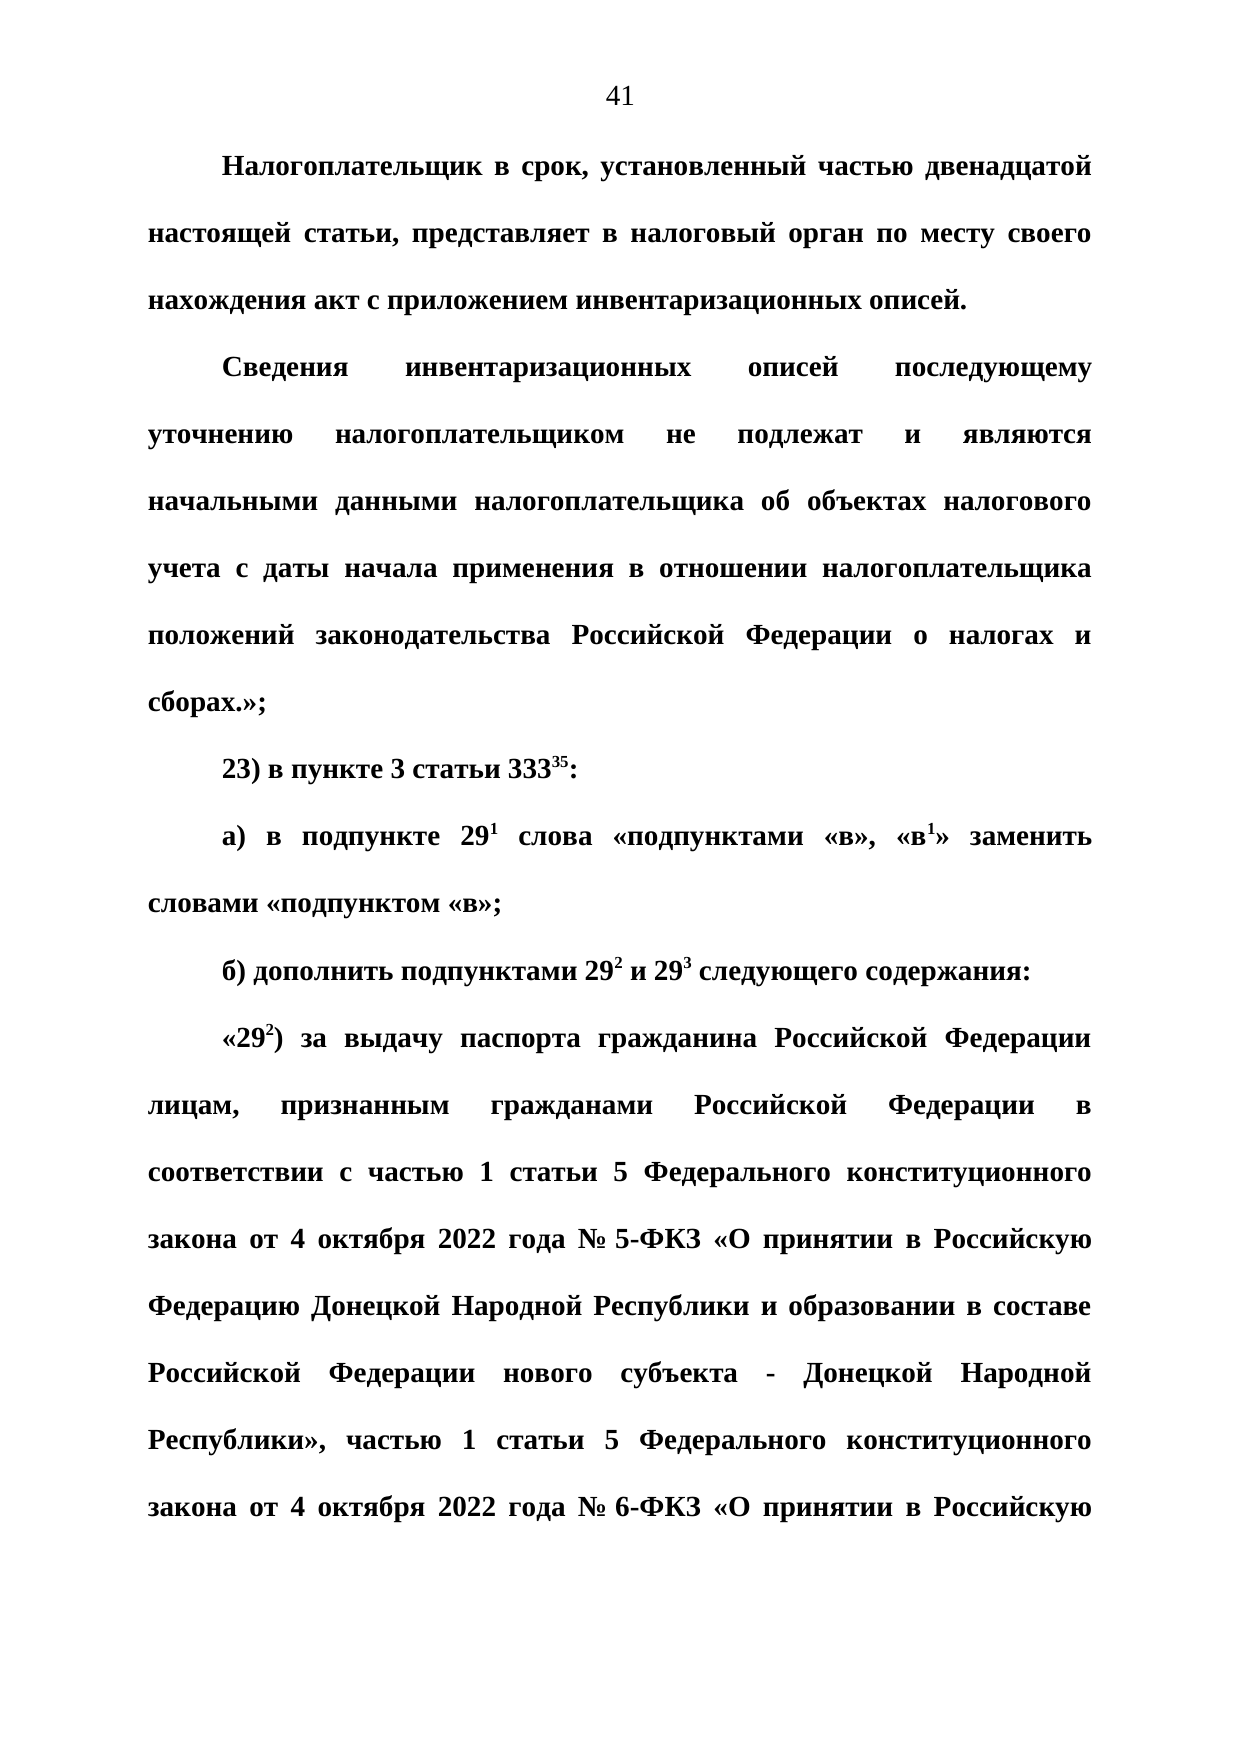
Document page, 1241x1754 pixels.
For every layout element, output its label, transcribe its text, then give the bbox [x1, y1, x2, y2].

text а) в подпункте 291 слова «подпунктами «в», «в1» заменить словами «подпунктом «в»; [148, 818, 1092, 919]
text Сведения инвентаризационных описей последующему уточнению налогоплательщиком не подлежат и являются начальными данными налогоплательщика об объектах налогового учета с даты начала применения в отношении налогоплательщика положений законодательства Российской Федерации о налогах и сборах.»; [148, 349, 1092, 718]
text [148, 1020, 1092, 1523]
text б) дополнить подпунктами 292 и 293 следующего содержания: [148, 953, 1092, 986]
text Налогоплательщик в срок, установленный частью двенадцатой настоящей статьи, представляет в налоговый орган по месту своего нахождения акт с приложением инвентаризационных описей. [148, 148, 1092, 315]
text 23) в пункте 3 статьи 33335: [148, 751, 1092, 785]
